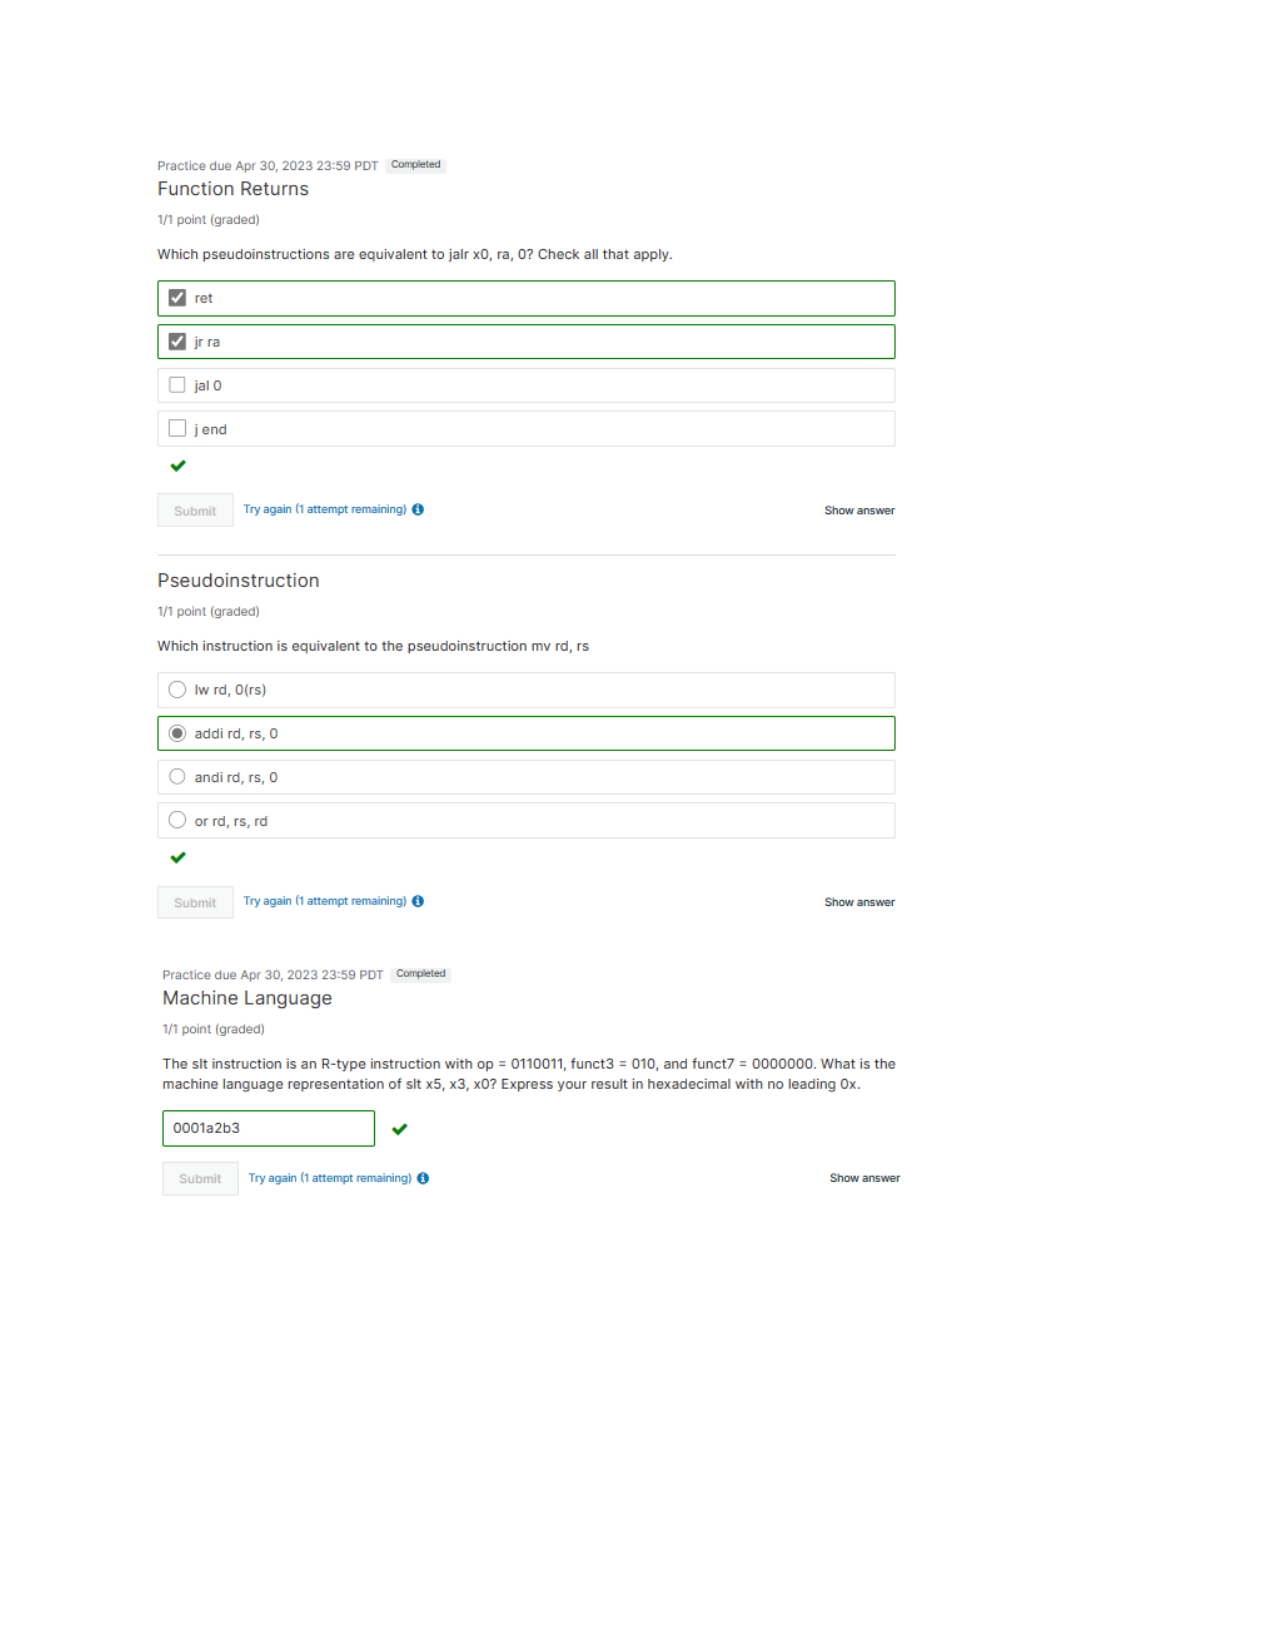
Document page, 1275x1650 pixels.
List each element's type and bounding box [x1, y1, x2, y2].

picture [150, 150, 927, 940]
picture [150, 958, 921, 1206]
